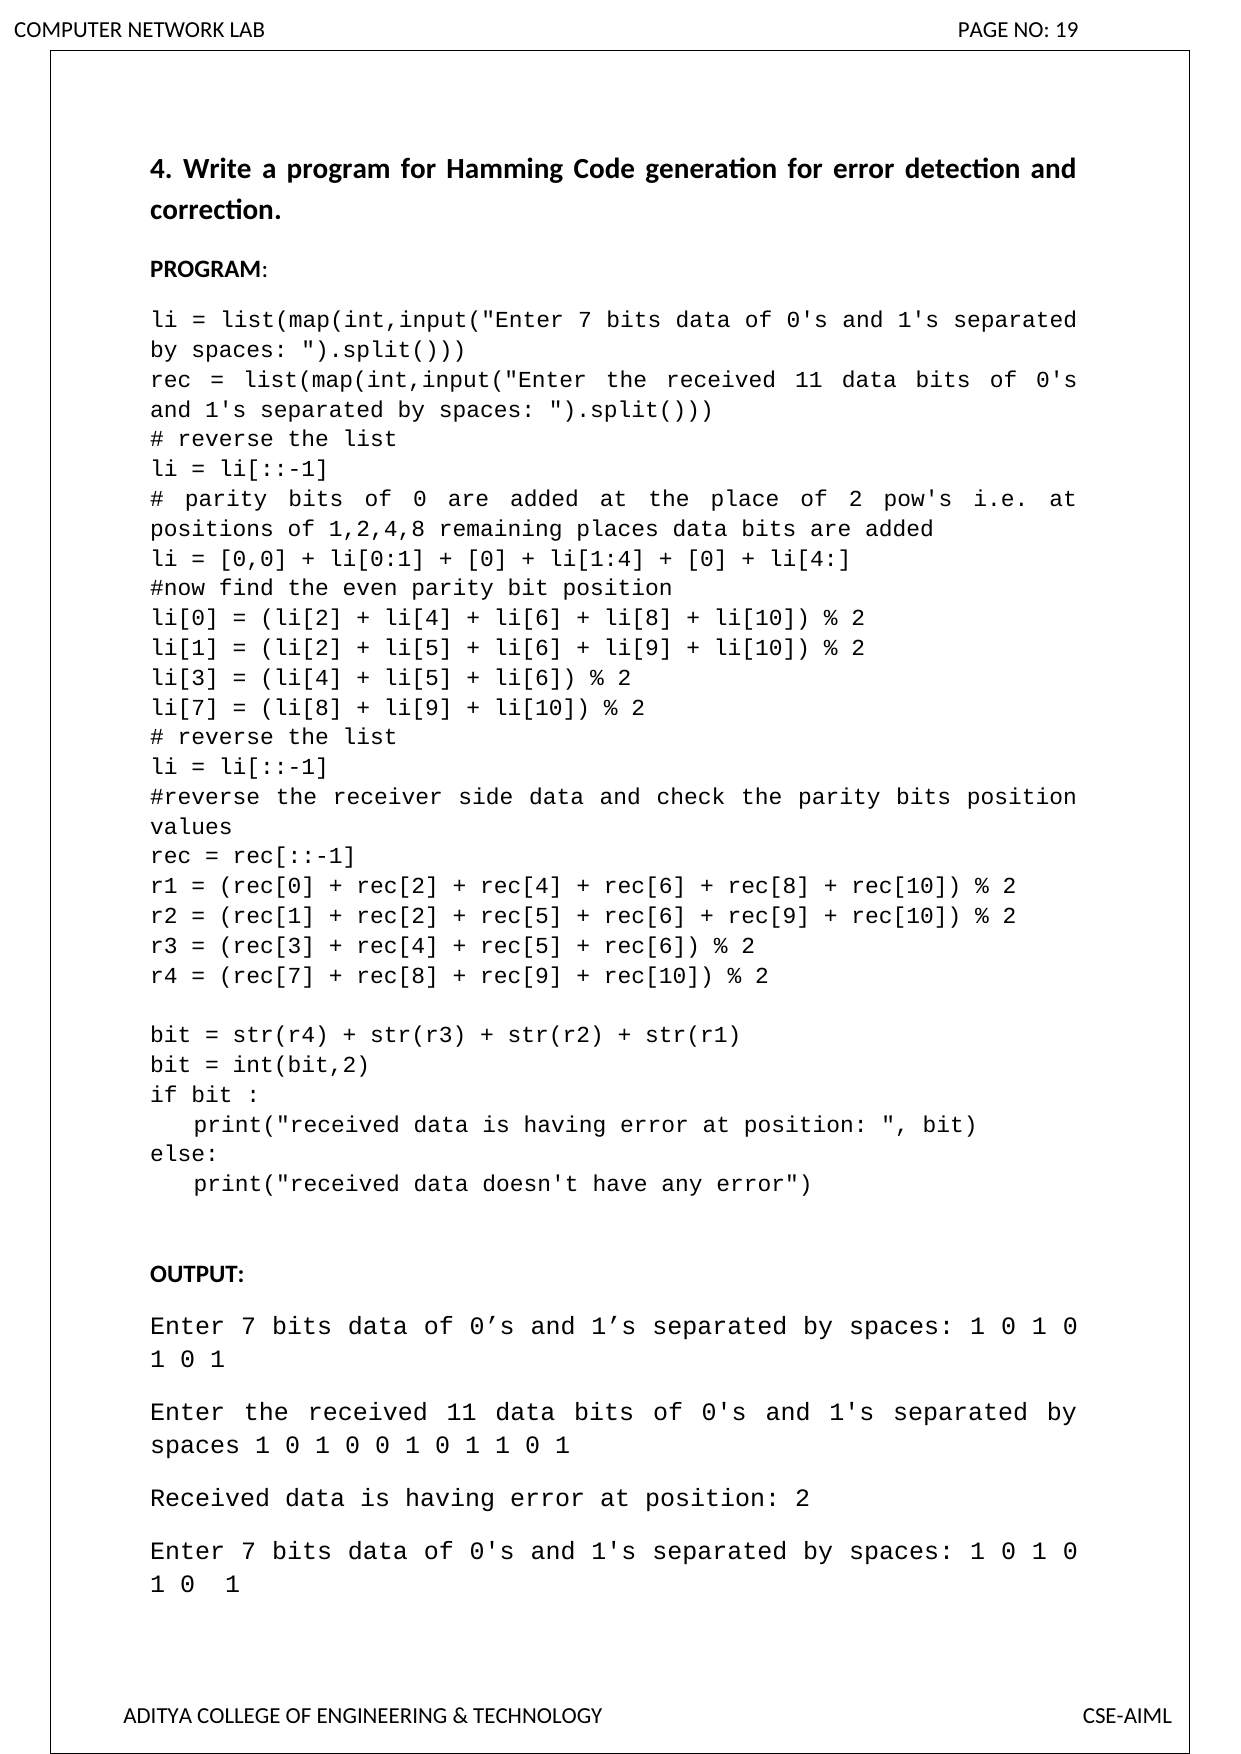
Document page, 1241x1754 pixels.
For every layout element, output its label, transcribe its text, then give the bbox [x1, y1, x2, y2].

text li = li[::-1] [150, 755, 1078, 781]
text r2 = (rec[1] + rec[2] + rec[5] + rec[6] + rec[9] + rec[10]) % 2 [150, 904, 1078, 930]
text print("received data is having error at position: ", bit) [150, 1113, 1078, 1139]
text rec = rec[::-1] [150, 845, 1078, 871]
text # reverse the list [150, 428, 1078, 454]
text OUTPUT: [150, 1258, 1078, 1289]
text bit = str(r4) + str(r3) + str(r2) + str(r1) [150, 1023, 1078, 1049]
text rec = list(map(int,input("Enter the received 11 data bits of 0's and 1's separated by spaces: ").split())) [150, 368, 1078, 424]
text Enter 7 bits data of 0's and 1's separated by spaces: 1 0 1 0 1 0 1 [150, 1539, 1078, 1600]
text Enter 7 bits data of 0’s and 1’s separated by spaces: 1 0 1 0 1 0 1 [150, 1314, 1078, 1375]
text PROGRAM: [150, 253, 1078, 283]
text r1 = (rec[0] + rec[2] + rec[4] + rec[6] + rec[8] + rec[10]) % 2 [150, 874, 1078, 901]
text 4. Write a program for Hamming Code generation for error detection and correction. [150, 150, 1078, 227]
text # parity bits of 0 are added at the place of 2 pow's i.e. at positions of 1,2,4,8 remaining places data bits are added [150, 487, 1078, 543]
text li[0] = (li[2] + li[4] + li[6] + li[8] + li[10]) % 2 [150, 606, 1078, 632]
text li[7] = (li[8] + li[9] + li[10]) % 2 [150, 696, 1078, 722]
text Received data is having error at position: 2 [150, 1486, 1078, 1514]
text r3 = (rec[3] + rec[4] + rec[5] + rec[6]) % 2 [150, 934, 1078, 960]
text else: [150, 1143, 1078, 1169]
text print("received data doesn't have any error") [150, 1172, 1078, 1198]
text r4 = (rec[7] + rec[8] + rec[9] + rec[10]) % 2 [150, 964, 1078, 990]
text if bit : [150, 1083, 1078, 1109]
text li[1] = (li[2] + li[5] + li[6] + li[9] + li[10]) % 2 [150, 636, 1078, 662]
text li = [0,0] + li[0:1] + [0] + li[1:4] + [0] + li[4:] [150, 547, 1078, 573]
text # reverse the list [150, 726, 1078, 752]
text #reverse the receiver side data and check the parity bits position values [150, 785, 1078, 841]
text #now find the even parity bit position [150, 577, 1078, 603]
text li = li[::-1] [150, 457, 1078, 483]
text Enter the received 11 data bits of 0's and 1's separated by spaces 1 0 1 0 0 1 0 1 1 0 1 [150, 1400, 1078, 1461]
text li = list(map(int,input("Enter 7 bits data of 0's and 1's separated by spaces: ").split())) [150, 308, 1078, 364]
text li[3] = (li[4] + li[5] + li[6]) % 2 [150, 666, 1078, 692]
text bit = int(bit,2) [150, 1053, 1078, 1079]
